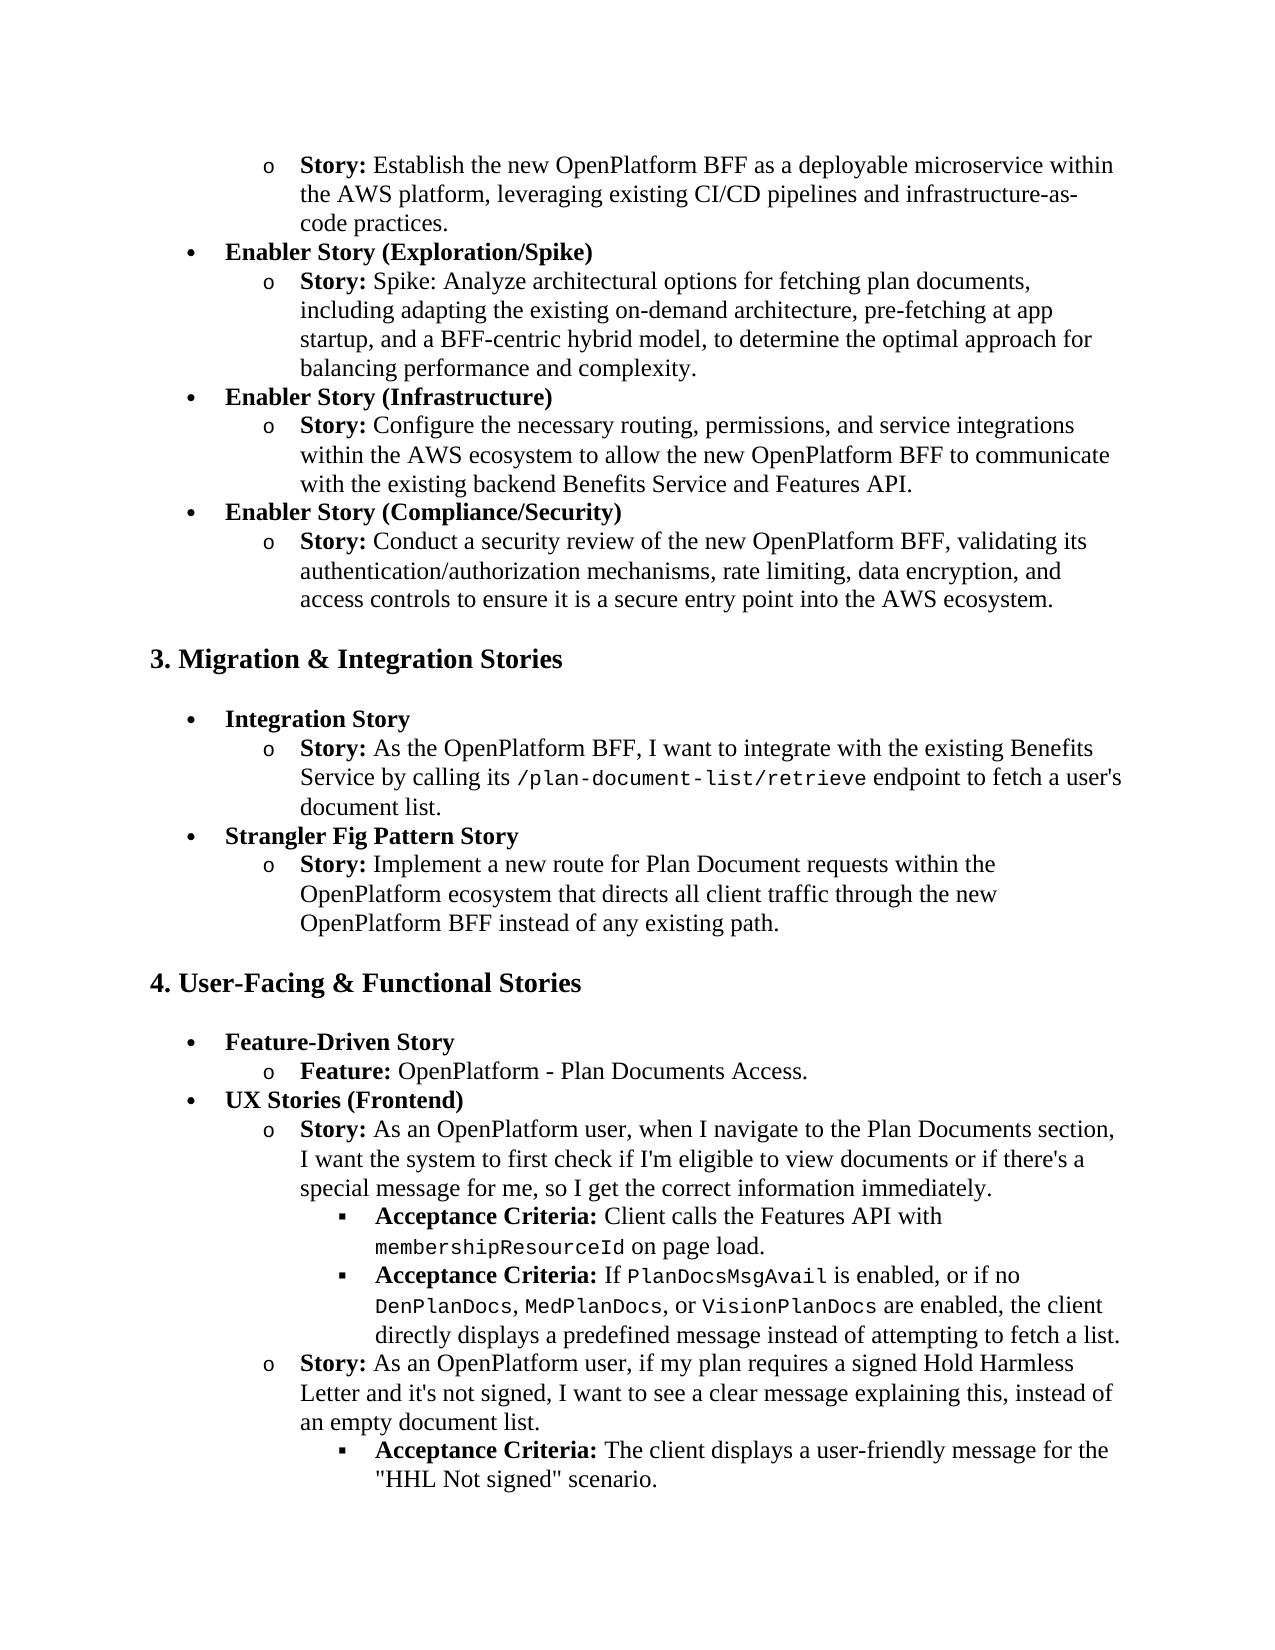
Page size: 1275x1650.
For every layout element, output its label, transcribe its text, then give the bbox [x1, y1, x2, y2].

list Acceptance Criteria: Client calls the Features API with membershipResourceId on page load. [337, 1201, 1125, 1261]
list Integration Story [187, 704, 1125, 733]
list Acceptance Criteria: The client displays a user-friendly message for the "HHL Not signed" scenario. [337, 1436, 1125, 1493]
list Story: Establish the new OpenPlatform BFF as a deployable microservice within the AWS platform, leveraging existing CI/CD pipelines and infrastructure-as-code practices. [262, 150, 1125, 237]
list Feature-Driven Story [187, 1027, 1125, 1056]
list Story: Configure the necessary routing, permissions, and service integrations within the AWS ecosystem to allow the new OpenPlatform BFF to communicate with the existing backend Benefits Service and Features API. [262, 410, 1125, 497]
list Story: As an OpenPlatform user, when I navigate to the Plan Documents section, I want the system to first check if I'm eligible to view documents or if there's a special message for me, so I get the correct information immediately. [262, 1114, 1125, 1201]
text 3. Migration & Integration Stories [150, 642, 1125, 675]
list Story: As the OpenPlatform BFF, I want to integrate with the existing Benefits Service by calling its /plan-document-list/retrieve endpoint to fetch a user's document list. [262, 733, 1125, 821]
list Enabler Story (Exploration/Spike) [187, 237, 1125, 266]
list Enabler Story (Compliance/Security) [187, 497, 1125, 526]
list Enabler Story (Infrastructure) [187, 382, 1125, 410]
list Story: Conduct a security review of the new OpenPlatform BFF, validating its authentication/authorization mechanisms, rate limiting, data encryption, and access controls to ensure it is a secure entry point into the AWS ecosystem. [262, 526, 1125, 613]
list Acceptance Criteria: If PlanDocsMsgAvail is enabled, or if no DenPlanDocs, MedPlanDocs, or VisionPlanDocs are enabled, the client directly displays a predefined message instead of attempting to fetch a list. [337, 1261, 1125, 1348]
text 4. User-Facing & Functional Stories [150, 966, 1125, 998]
list Strangler Fig Pattern Story [187, 821, 1125, 849]
list Story: As an OpenPlatform user, if my plan requires a signed Hold Harmless Letter and it's not signed, I want to see a clear message explaining this, instead of an empty document list. [262, 1348, 1125, 1436]
list Feature: OpenPlatform - Plan Documents Access. [262, 1056, 1125, 1086]
list Story: Spike: Analyze architectural options for fetching plan documents, including adapting the existing on-demand architecture, pre-fetching at app startup, and a BFF-centric hybrid model, to determine the optimal approach for balancing performance and complexity. [262, 266, 1125, 382]
list Story: Implement a new route for Plan Document requests within the OpenPlatform ecosystem that directs all client traffic through the new OpenPlatform BFF instead of any existing path. [262, 849, 1125, 937]
list UX Stories (Frontend) [187, 1086, 1125, 1114]
